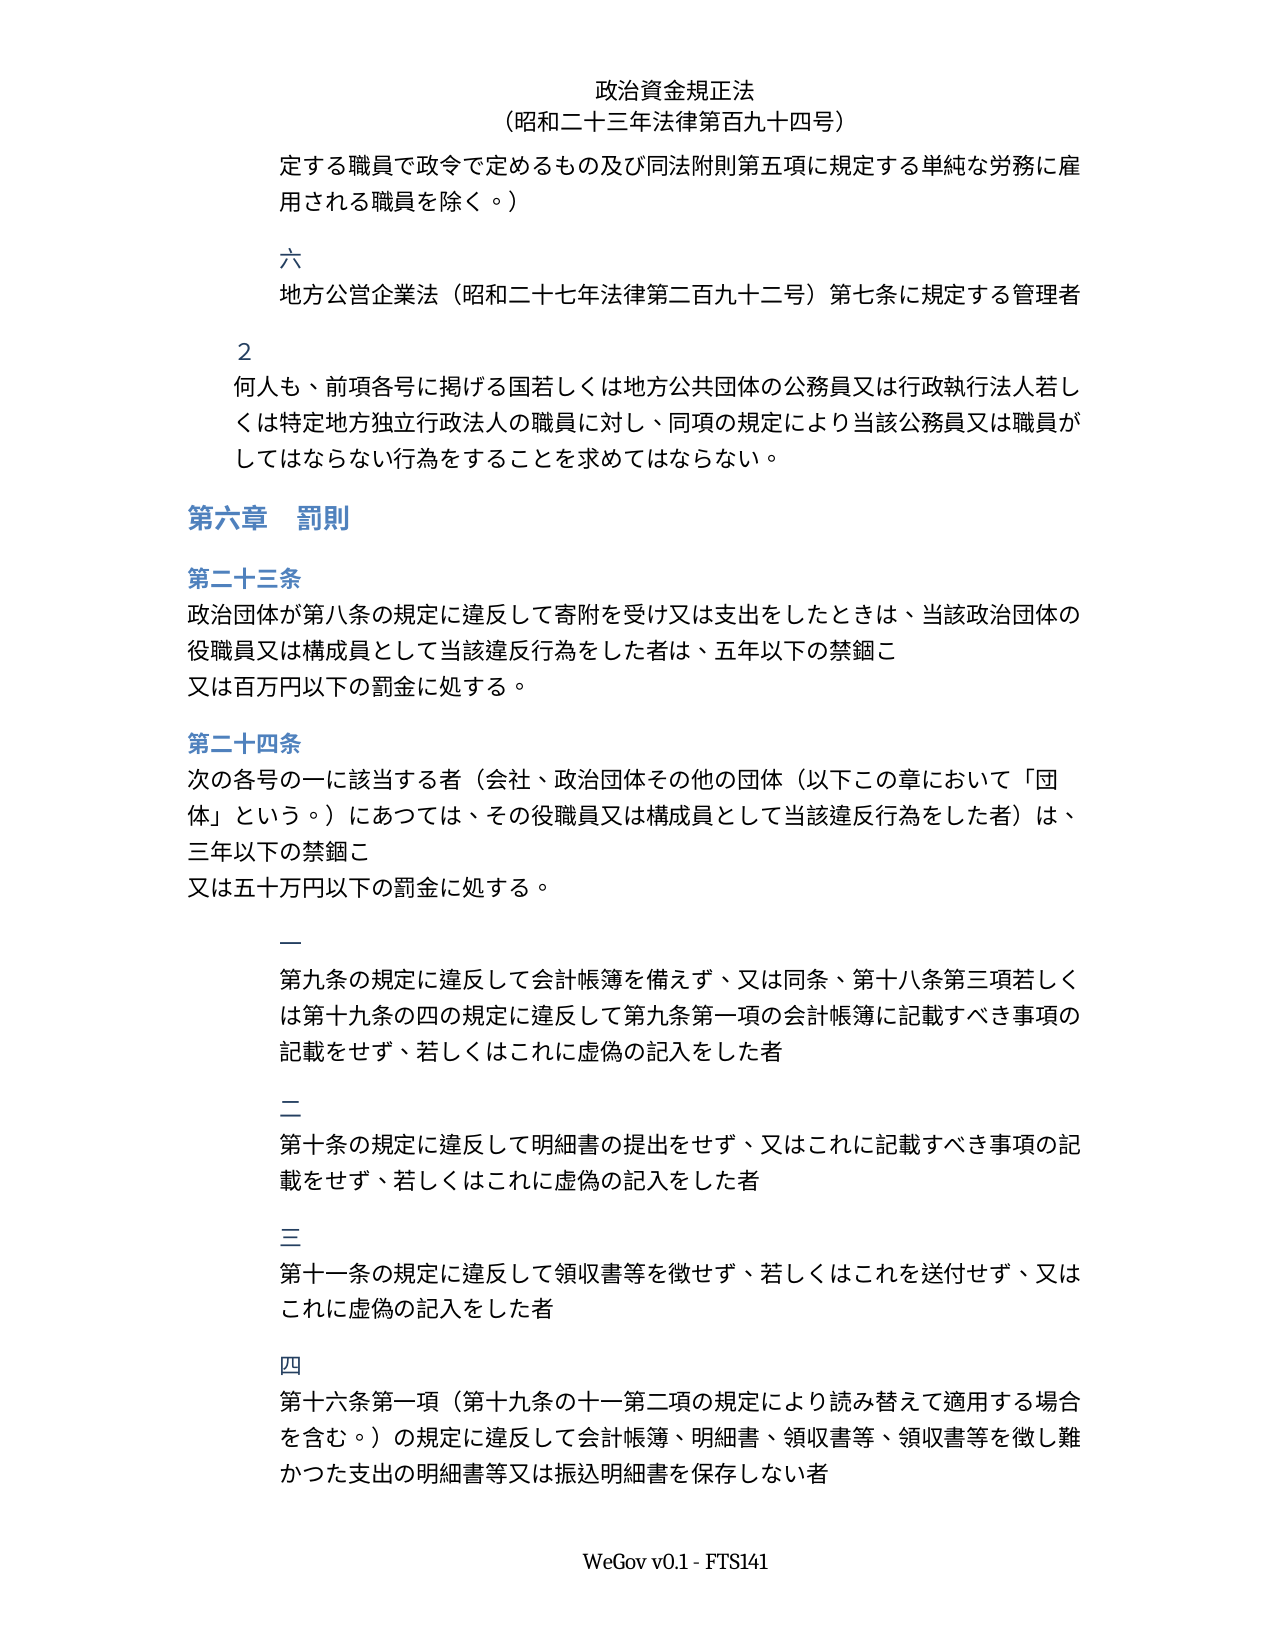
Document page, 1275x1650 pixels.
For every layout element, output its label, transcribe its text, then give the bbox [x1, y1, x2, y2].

subtitle 二 [279, 1093, 1087, 1124]
subtitle 第二十四条 [187, 728, 1087, 759]
subtitle 六 [279, 243, 1087, 274]
text 第十一条の規定に違反して領収書等を徴せず、若しくはこれを送付せず、又はこれに虚偽の記入をした者 [279, 1257, 1087, 1325]
subtitle 第六章 罰則 [187, 500, 1087, 537]
text 地方公営企業法（昭和二十七年法律第二百九十二号）第七条に規定する管理者 [279, 279, 1087, 310]
text 政治団体が第八条の規定に違反して寄附を受け又は支出をしたときは、当該政治団体の役職員又は構成員として当該違反行為をした者は、五年以下の禁錮こ 又は百万円以下の罰金に処する。 [187, 599, 1087, 702]
text 第十条の規定に違反して明細書の提出をせず、又はこれに記載すべき事項の記載をせず、若しくはこれに虚偽の記入をした者 [279, 1129, 1087, 1196]
subtitle 三 [279, 1222, 1087, 1253]
subtitle 一 [279, 928, 1087, 959]
subtitle 四 [279, 1350, 1087, 1381]
text 何人も、前項各号に掲げる国若しくは地方公共団体の公務員又は行政執行法人若しくは特定地方独立行政法人の職員に対し、同項の規定により当該公務員又は職員がしてはならない行為をすることを求めてはならない。 [233, 371, 1087, 474]
text 地方公務員法第三条第二項に規定する一般職に属する職員（地方公営企業等の労働関係に関する法律（昭和二十七年法律第二百八十九号）第三条第四号に規定する職員で政令で定めるもの及び同法附則第五項に規定する単純な労務に雇用される職員を除く。） [279, 150, 1087, 217]
subtitle 第二十三条 [187, 563, 1087, 594]
text 第九条の規定に違反して会計帳簿を備えず、又は同条、第十八条第三項若しくは第十九条の四の規定に違反して第九条第一項の会計帳簿に記載すべき事項の記載をせず、若しくはこれに虚偽の記入をした者 [279, 964, 1087, 1067]
text 次の各号の一に該当する者（会社、政治団体その他の団体（以下この章において「団体」という。）にあつては、その役職員又は構成員として当該違反行為をした者）は、三年以下の禁錮こ 又は五十万円以下の罰金に処する。 [187, 764, 1087, 903]
text 第十六条第一項（第十九条の十一第二項の規定により読み替えて適用する場合を含む。）の規定に違反して会計帳簿、明細書、領収書等、領収書等を徴し難かつた支出の明細書等又は振込明細書を保存しない者 [279, 1386, 1087, 1489]
subtitle ２ [233, 335, 1087, 367]
